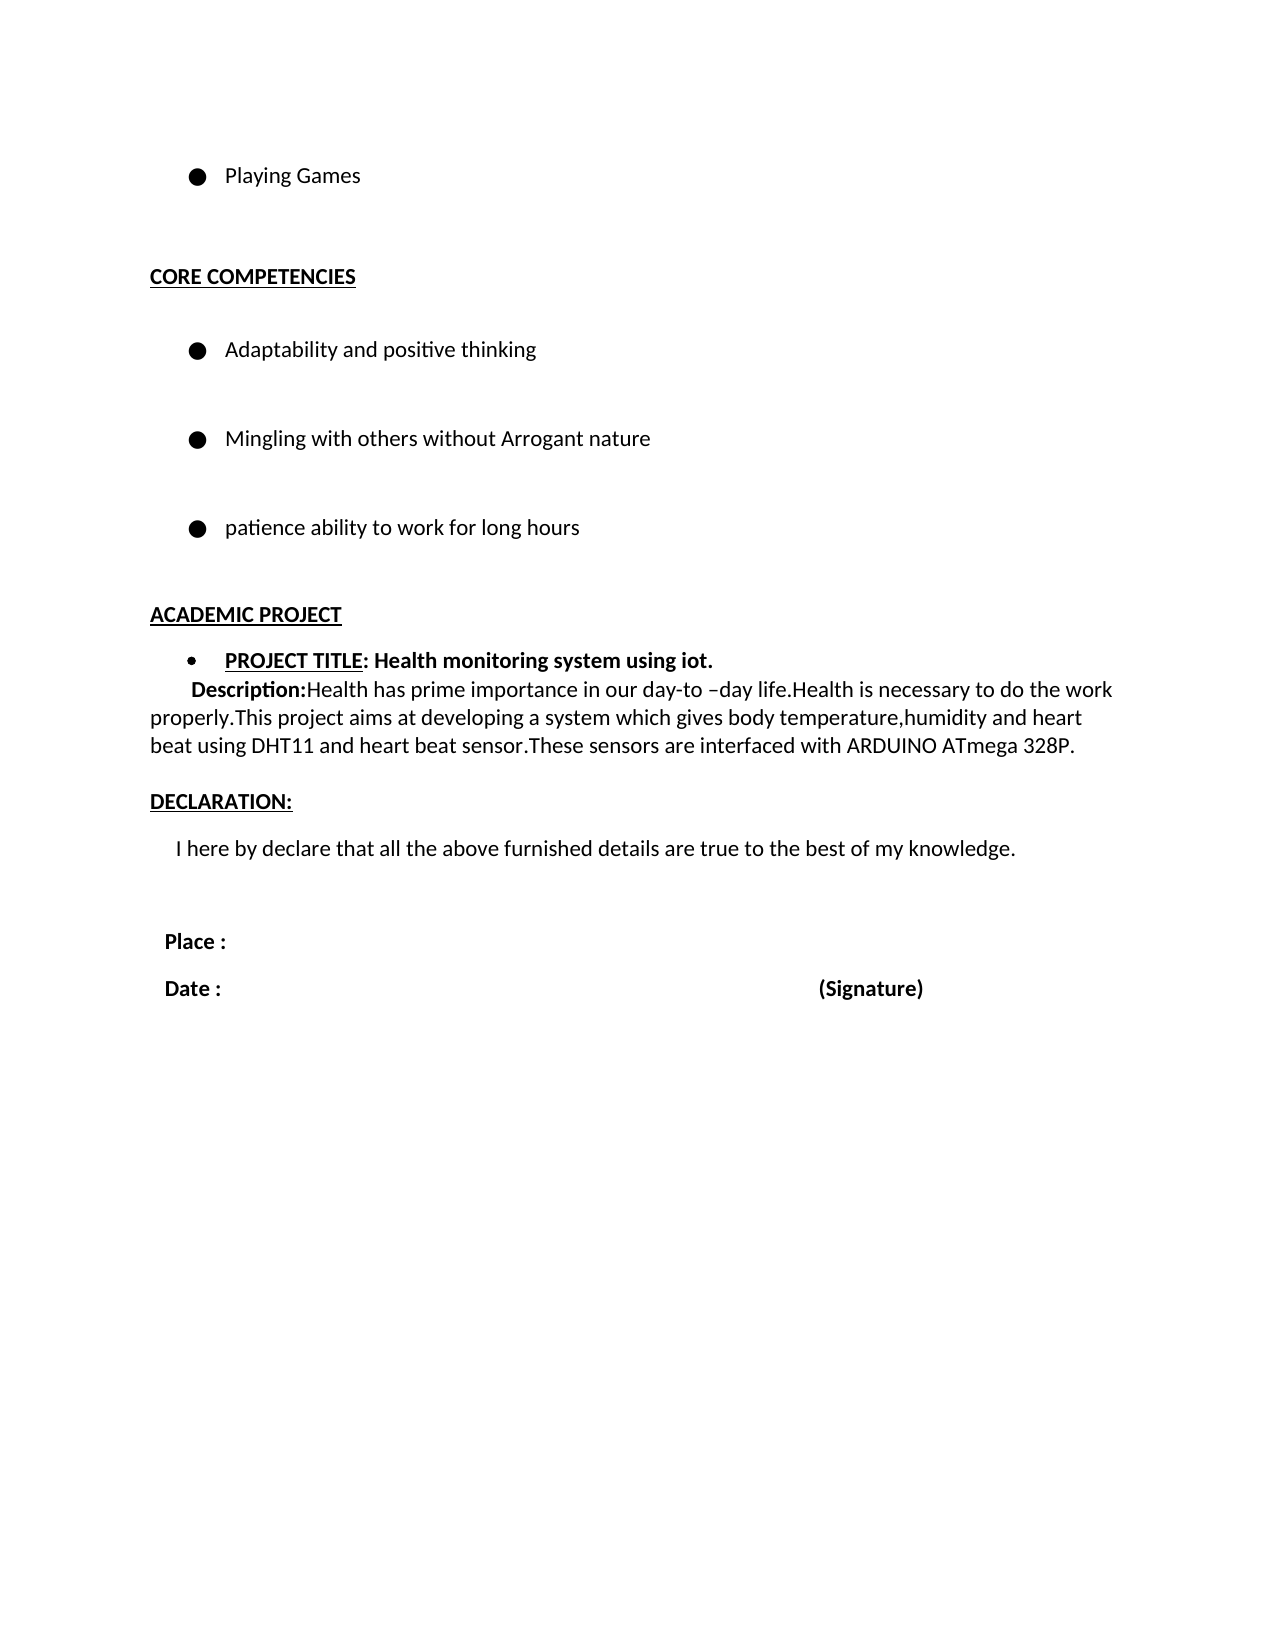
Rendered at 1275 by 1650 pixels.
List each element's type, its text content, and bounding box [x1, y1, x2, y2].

text Date : (Signature) [164, 974, 1125, 1002]
text ACADEMIC PROJECT [150, 600, 1125, 628]
list Mingling with others without Arrogant nature [187, 412, 1125, 459]
list Playing Games [187, 150, 1125, 197]
text I here by declare that all the above furnished details are true to the best of my knowledge. [150, 834, 1125, 862]
list PROJECT TITLE: Health monitoring system using iot. [187, 647, 1125, 675]
subtitle Place : [164, 927, 1125, 956]
text CORE COMPETENCIES [150, 262, 1125, 290]
list Adaptability and positive thinking [187, 323, 1125, 370]
text DECLARATION: [150, 787, 1125, 815]
list patience ability to work for long hours [187, 501, 1125, 548]
text Description:Health has prime importance in our day-to –day life.Health is necessary to do the work properly.This project aims at developing a system which gives body temperature,humidity and heart beat using DHT11 and heart beat sensor.These sensors are interfaced with ARDUINO ATmega 328P. [150, 675, 1125, 759]
